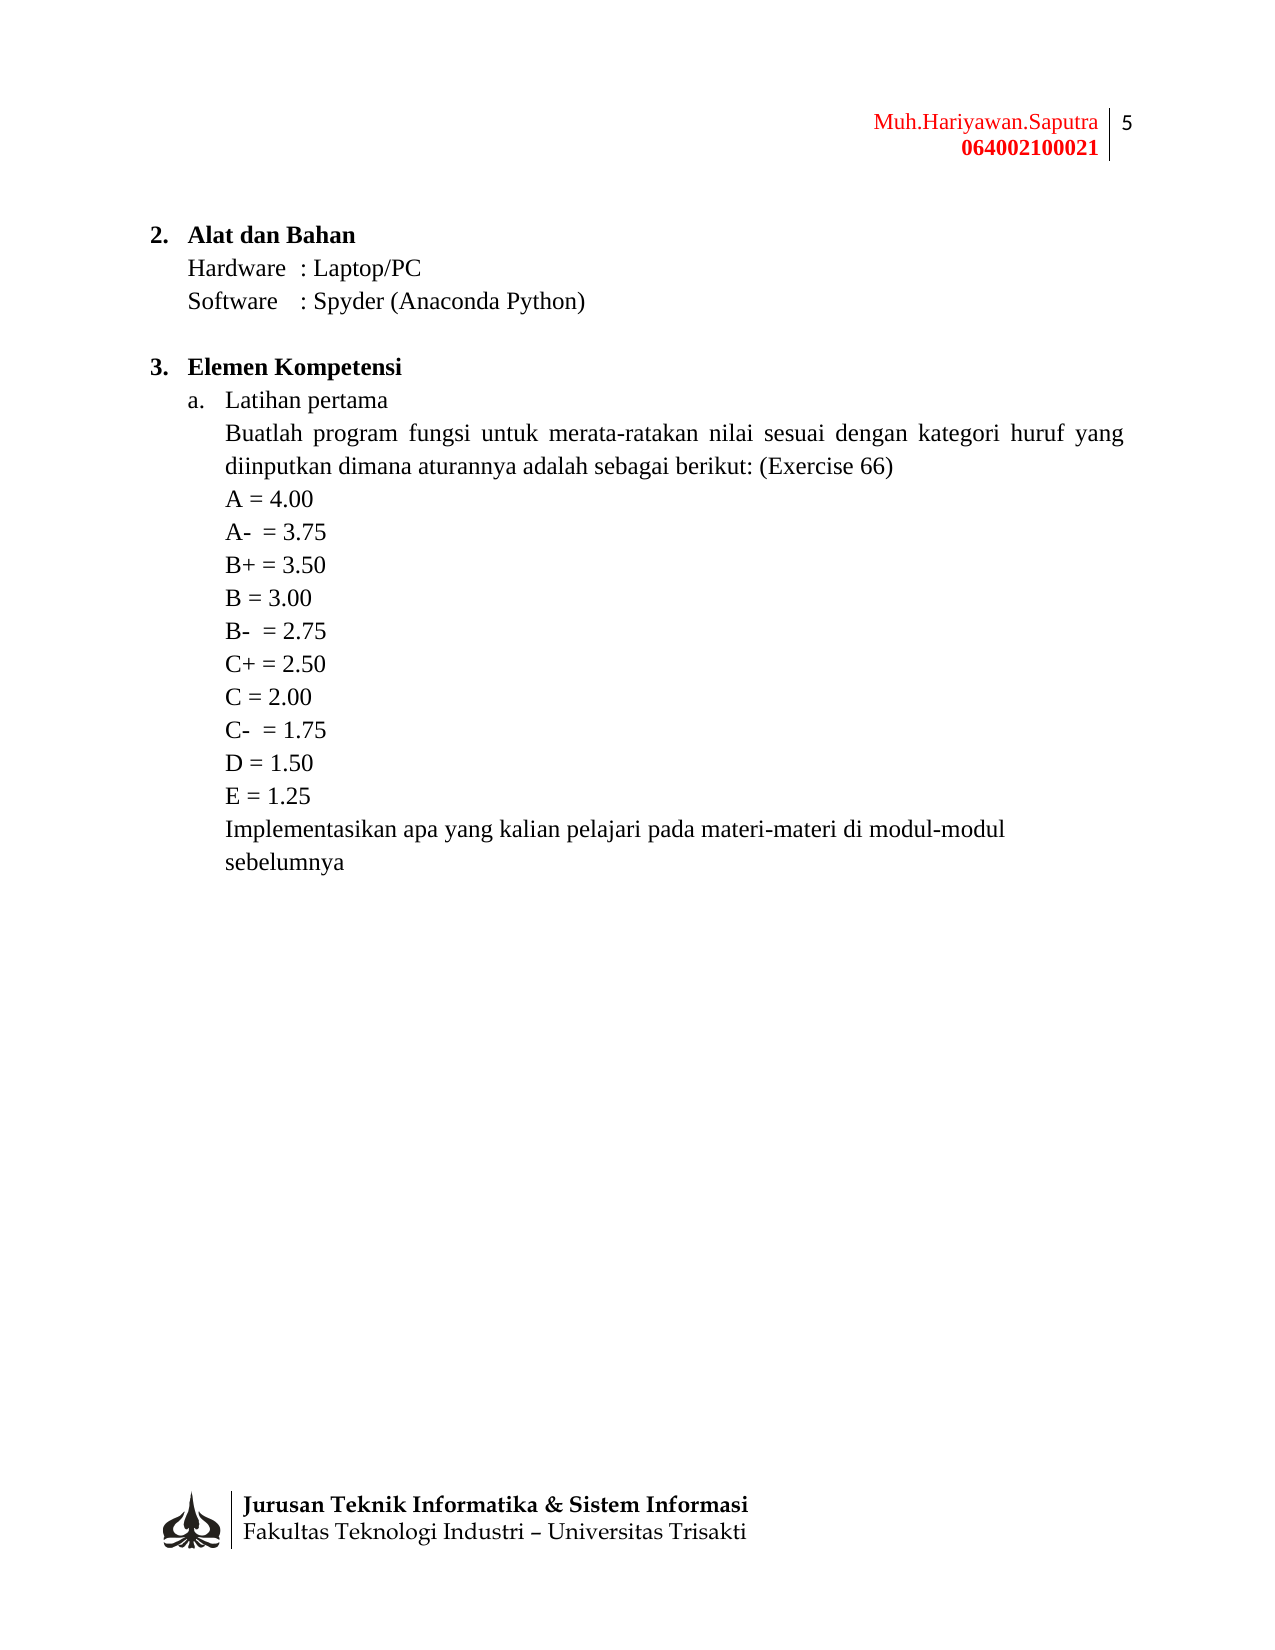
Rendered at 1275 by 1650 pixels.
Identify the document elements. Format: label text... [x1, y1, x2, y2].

list = 2.75 [225, 616, 1125, 645]
text Implementasikan apa yang kalian pelajari pada materi-materi di modul-modul sebelumnya [225, 814, 1125, 876]
text C+ = 2.50 [225, 649, 1125, 678]
list = 1.75 [225, 715, 1125, 744]
text C = 2.00 [225, 682, 1125, 711]
list Alat dan Bahan [150, 220, 1125, 249]
text Buatlah program fungsi untuk merata-ratakan nilai sesuai dengan kategori huruf yang diinputkan dimana aturannya adalah sebagai berikut: (Exercise 66) [225, 418, 1125, 480]
list = 3.75 [225, 517, 1125, 546]
text D = 1.50 [225, 748, 1125, 777]
text Software : Spyder (Anaconda Python) [187, 286, 1125, 315]
text E = 1.25 [225, 781, 1125, 810]
text Hardware : Laptop/PC [187, 253, 1125, 282]
list Latihan pertama [187, 385, 1125, 414]
text B = 3.00 [225, 583, 1125, 612]
text A = 4.00 [225, 484, 1125, 513]
text B+ = 3.50 [225, 550, 1125, 579]
list Elemen Kompetensi [150, 352, 1125, 381]
picture [162, 1490, 221, 1549]
